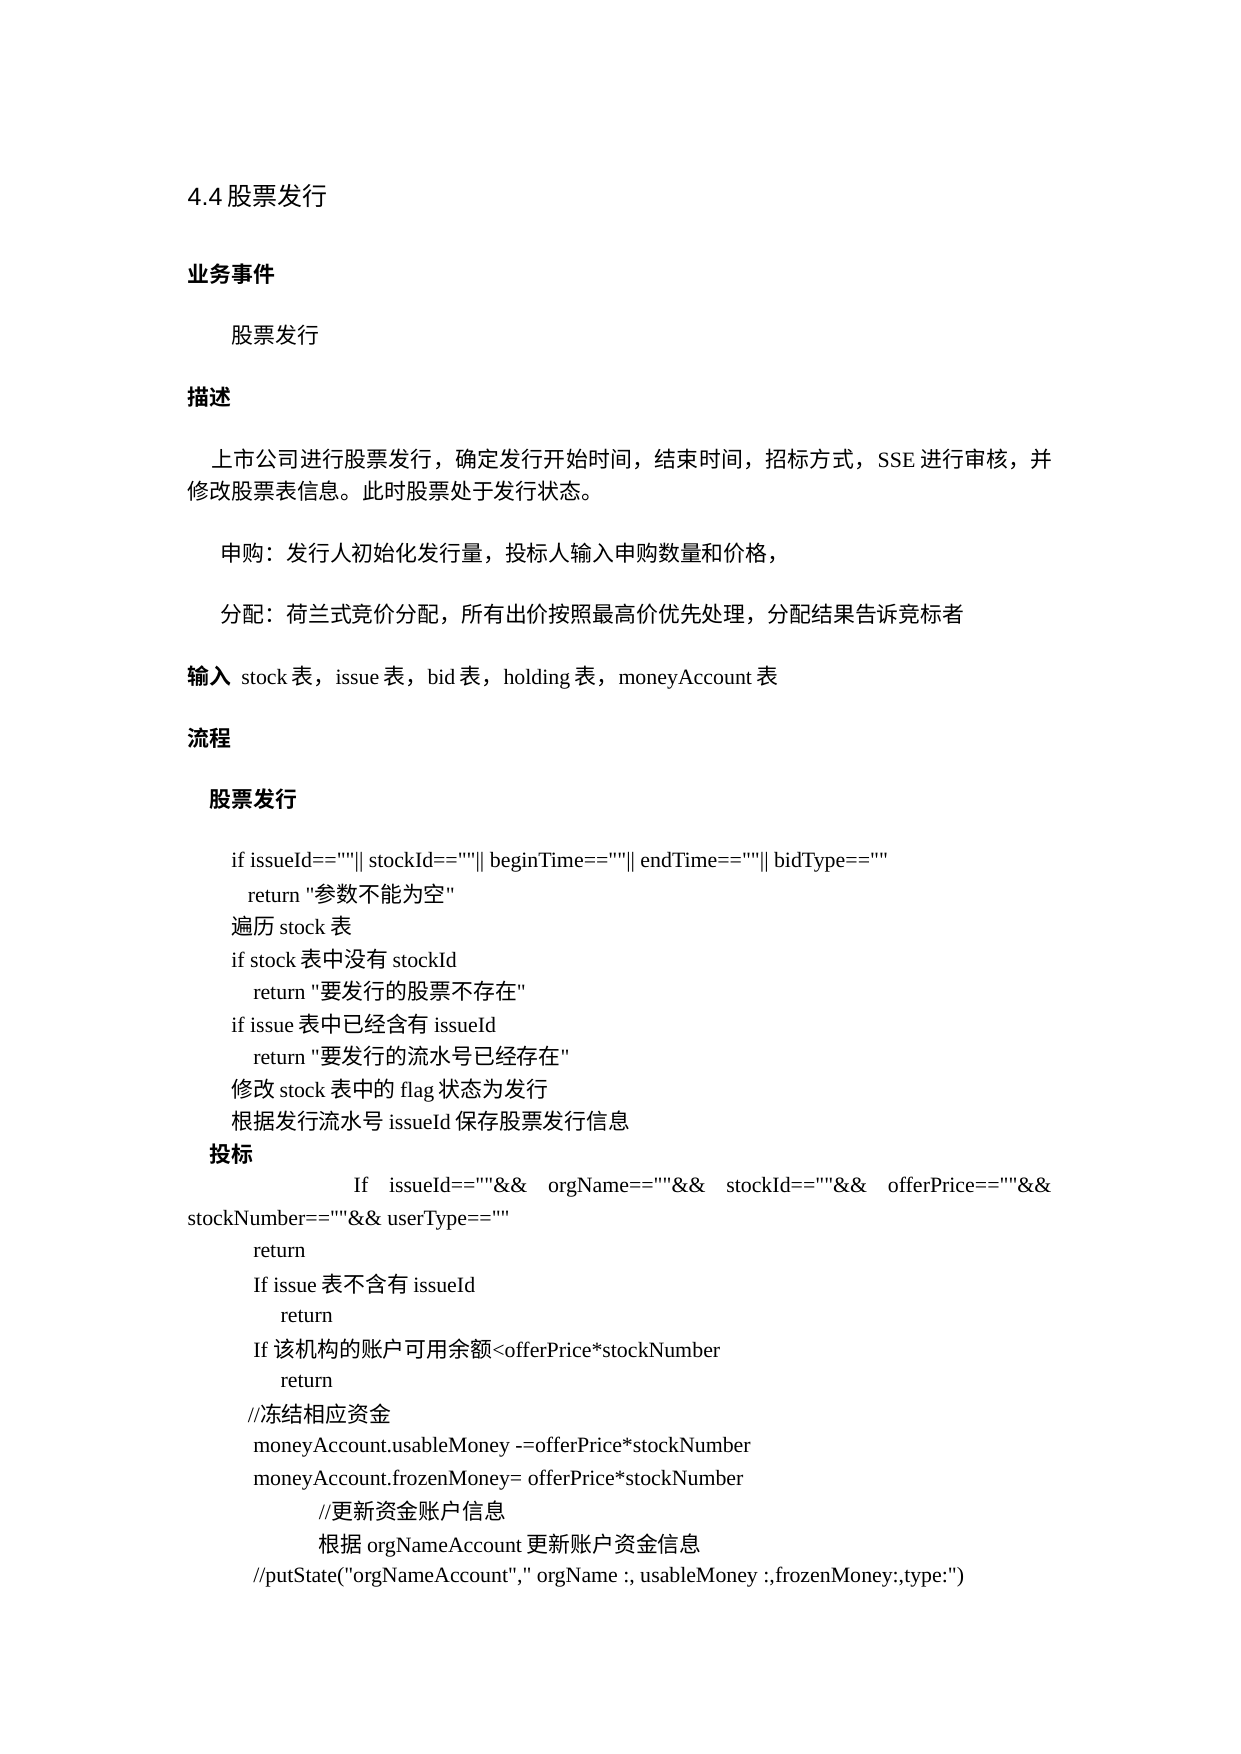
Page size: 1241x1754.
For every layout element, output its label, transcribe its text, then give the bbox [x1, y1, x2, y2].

text return "参数不能为空" [187, 876, 1053, 909]
text return "要发行的流水号已经存在" [187, 1039, 1053, 1071]
text If issue表不含有issueId [187, 1266, 1053, 1299]
text 业务事件 [187, 256, 1053, 289]
text 股票发行 [187, 318, 1053, 350]
text //冻结相应资金 [187, 1396, 1053, 1429]
text return [187, 1364, 1053, 1396]
text if stock表中没有stockId [187, 941, 1053, 974]
text return [187, 1234, 1053, 1266]
text moneyAccount.usableMoney -=offerPrice*stockNumber [187, 1429, 1053, 1461]
text moneyAccount.frozenMoney= offerPrice*stockNumber [187, 1461, 1053, 1494]
text 申购：发行人初始化发行量，投标人输入申购数量和价格， [187, 535, 1053, 568]
text return [187, 1299, 1053, 1331]
text 股票发行 [187, 782, 1053, 814]
text 上市公司进行股票发行，确定发行开始时间，结束时间，招标方式，SSE进行审核，并修改股票表信息。此时股票处于发行状态。 [187, 441, 1053, 506]
text 遍历stock表 [187, 909, 1053, 941]
text 输入 stock表，issue表，bid表，holding表，moneyAccount表 [187, 659, 1053, 691]
text 修改stock表中的flag状态为发行 [187, 1071, 1053, 1104]
text //更新资金账户信息 [187, 1494, 1053, 1526]
text if issueId==""|| stockId==""|| beginTime==""|| endTime==""|| bidType=="" [187, 844, 1053, 876]
text 根据发行流水号issueId保存股票发行信息 [187, 1104, 1053, 1136]
text If issueId==""&& orgName==""&& stockId==""&& offerPrice==""&& stockNumber==""&& userType=="" [187, 1169, 1053, 1234]
text //putState("orgNameAccount"," orgName :, usableMoney :,frozenMoney:,type:") [187, 1559, 1053, 1591]
text 根据orgNameAccount更新账户资金信息 [187, 1526, 1053, 1559]
text return "要发行的股票不存在" [187, 974, 1053, 1006]
text If 该机构的账户可用余额<offerPrice*stockNumber [187, 1331, 1053, 1364]
text if issue表中已经含有issueId [187, 1006, 1053, 1039]
text 描述 [187, 379, 1053, 412]
text 流程 [187, 720, 1053, 753]
subtitle 4.4股票发行 [187, 162, 1053, 227]
text 分配：荷兰式竞价分配，所有出价按照最高价优先处理，分配结果告诉竞标者 [187, 597, 1053, 629]
text 投标 [187, 1136, 1053, 1169]
